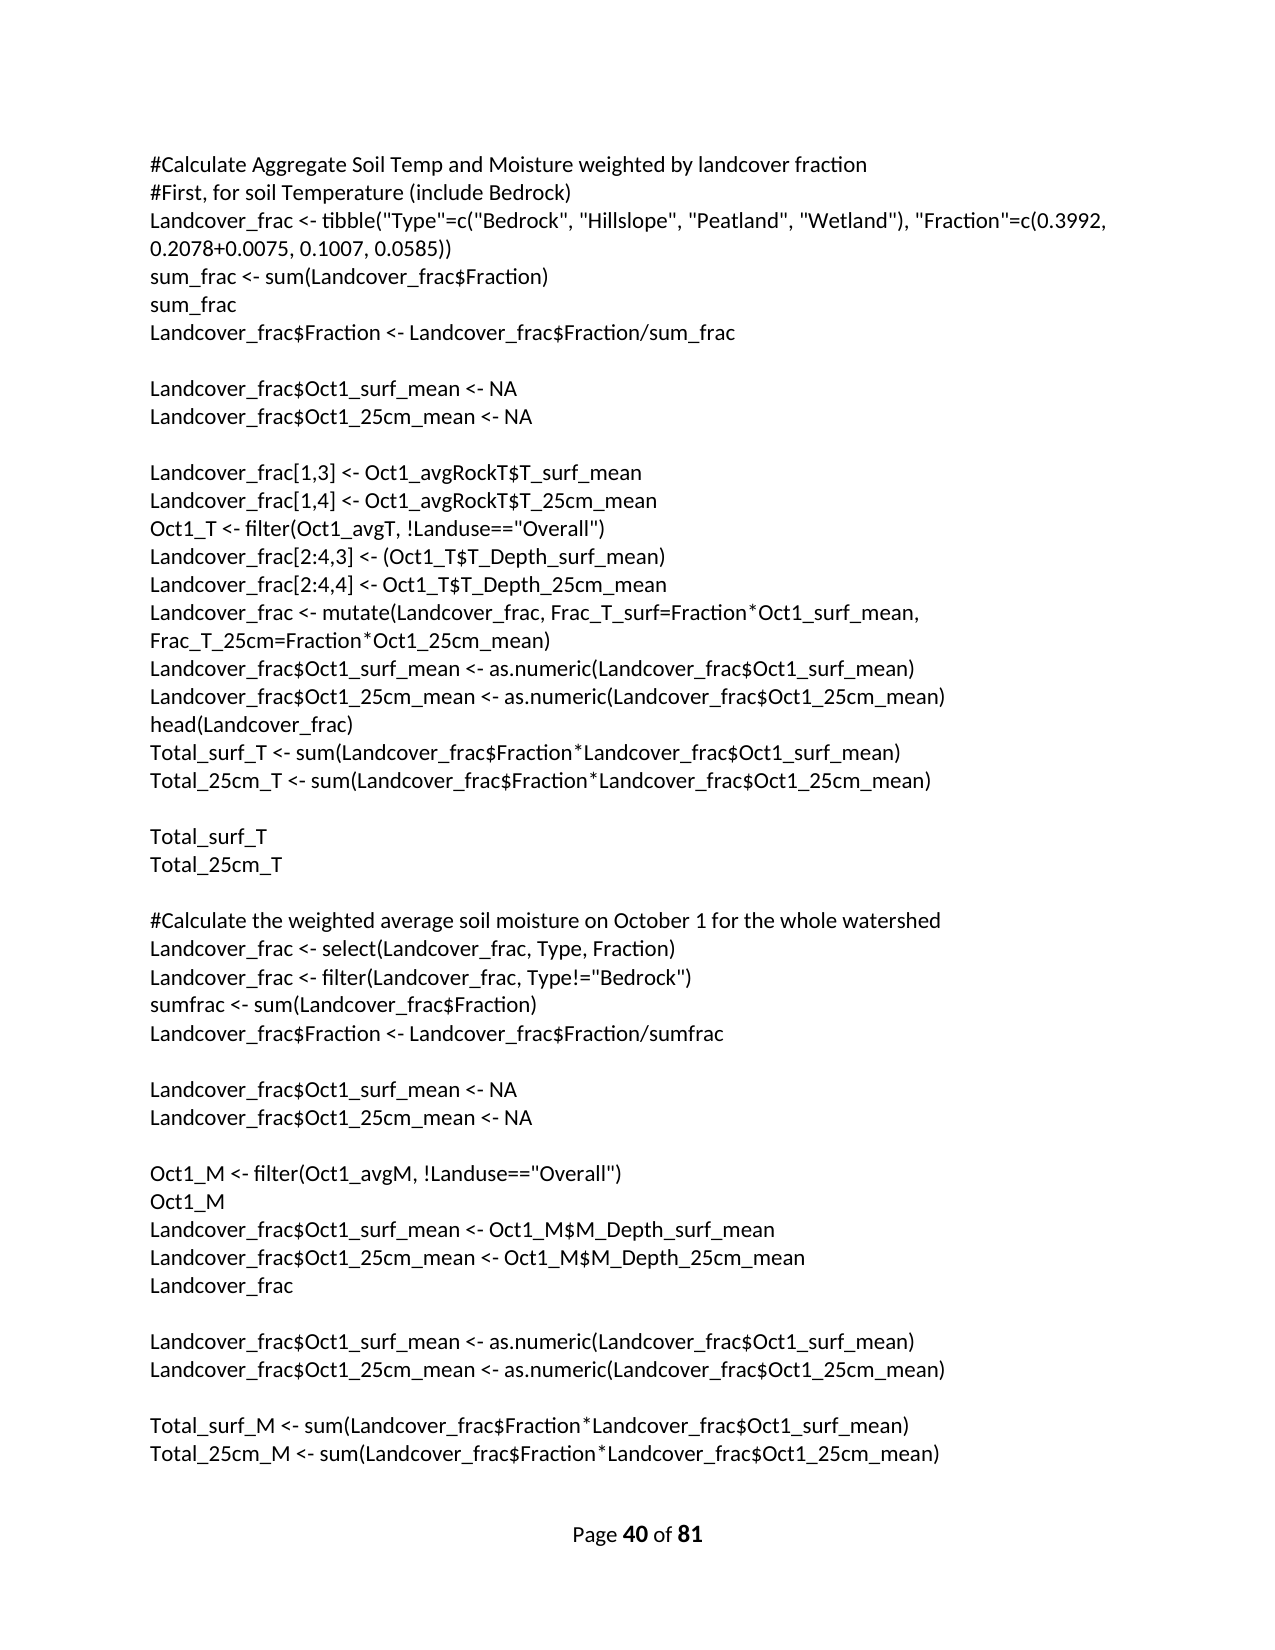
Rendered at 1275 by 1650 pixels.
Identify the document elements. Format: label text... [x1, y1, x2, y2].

text Landcover_frac <- filter(Landcover_frac, Type!="Bedrock") [150, 963, 1125, 991]
text #Calculate the weighted average soil moisture on October 1 for the whole watershed [150, 907, 1125, 934]
text head(Landcover_frac) [150, 710, 1125, 738]
text Total_surf_T [150, 822, 1125, 851]
text Total_25cm_M <- sum(Landcover_frac$Fraction*Landcover_frac$Oct1_25cm_mean) [150, 1439, 1125, 1467]
text Landcover_frac$Oct1_25cm_mean <- as.numeric(Landcover_frac$Oct1_25cm_mean) [150, 682, 1125, 710]
text Landcover_frac$Oct1_surf_mean <- as.numeric(Landcover_frac$Oct1_surf_mean) [150, 654, 1125, 682]
text Landcover_frac[1,3] <- Oct1_avgRockT$T_surf_mean [150, 458, 1125, 486]
text Landcover_frac$Fraction <- Landcover_frac$Fraction/sum_frac [150, 318, 1125, 346]
text sum_frac <- sum(Landcover_frac$Fraction) [150, 262, 1125, 290]
text Landcover_frac$Oct1_surf_mean <- Oct1_M$M_Depth_surf_mean [150, 1215, 1125, 1243]
text Landcover_frac$Fraction <- Landcover_frac$Fraction/sumfrac [150, 1019, 1125, 1047]
text Oct1_M [150, 1187, 1125, 1215]
text Oct1_M <- filter(Oct1_avgM, !Landuse=="Overall") [150, 1159, 1125, 1187]
text Total_surf_T <- sum(Landcover_frac$Fraction*Landcover_frac$Oct1_surf_mean) [150, 738, 1125, 766]
text Landcover_frac$Oct1_25cm_mean <- Oct1_M$M_Depth_25cm_mean [150, 1243, 1125, 1271]
text #Calculate Aggregate Soil Temp and Moisture weighted by landcover fraction [150, 150, 1125, 178]
text Oct1_T <- filter(Oct1_avgT, !Landuse=="Overall") [150, 514, 1125, 542]
text Landcover_frac[1,4] <- Oct1_avgRockT$T_25cm_mean [150, 486, 1125, 514]
text Landcover_frac$Oct1_25cm_mean <- NA [150, 402, 1125, 430]
text Landcover_frac[2:4,4] <- Oct1_T$T_Depth_25cm_mean [150, 570, 1125, 598]
text Total_25cm_T [150, 851, 1125, 878]
text sum_frac [150, 290, 1125, 318]
text Total_surf_M <- sum(Landcover_frac$Fraction*Landcover_frac$Oct1_surf_mean) [150, 1411, 1125, 1439]
text sumfrac <- sum(Landcover_frac$Fraction) [150, 991, 1125, 1019]
text Landcover_frac <- select(Landcover_frac, Type, Fraction) [150, 934, 1125, 963]
text Landcover_frac$Oct1_25cm_mean <- as.numeric(Landcover_frac$Oct1_25cm_mean) [150, 1355, 1125, 1383]
text Landcover_frac$Oct1_surf_mean <- NA [150, 1075, 1125, 1103]
text Landcover_frac$Oct1_surf_mean <- NA [150, 374, 1125, 402]
text #First, for soil Temperature (include Bedrock) [150, 178, 1125, 206]
text Landcover_frac$Oct1_surf_mean <- as.numeric(Landcover_frac$Oct1_surf_mean) [150, 1327, 1125, 1355]
text Landcover_frac <- tibble("Type"=c("Bedrock", "Hillslope", "Peatland", "Wetland"), "Fraction"=c(0.3992, 0.2078+0.0075, 0.1007, 0.0585)) [150, 206, 1125, 262]
text Total_25cm_T <- sum(Landcover_frac$Fraction*Landcover_frac$Oct1_25cm_mean) [150, 766, 1125, 794]
text Landcover_frac [150, 1271, 1125, 1299]
text Landcover_frac[2:4,3] <- (Oct1_T$T_Depth_surf_mean) [150, 542, 1125, 570]
text Landcover_frac$Oct1_25cm_mean <- NA [150, 1103, 1125, 1131]
text Landcover_frac <- mutate(Landcover_frac, Frac_T_surf=Fraction*Oct1_surf_mean, Frac_T_25cm=Fraction*Oct1_25cm_mean) [150, 598, 1125, 654]
